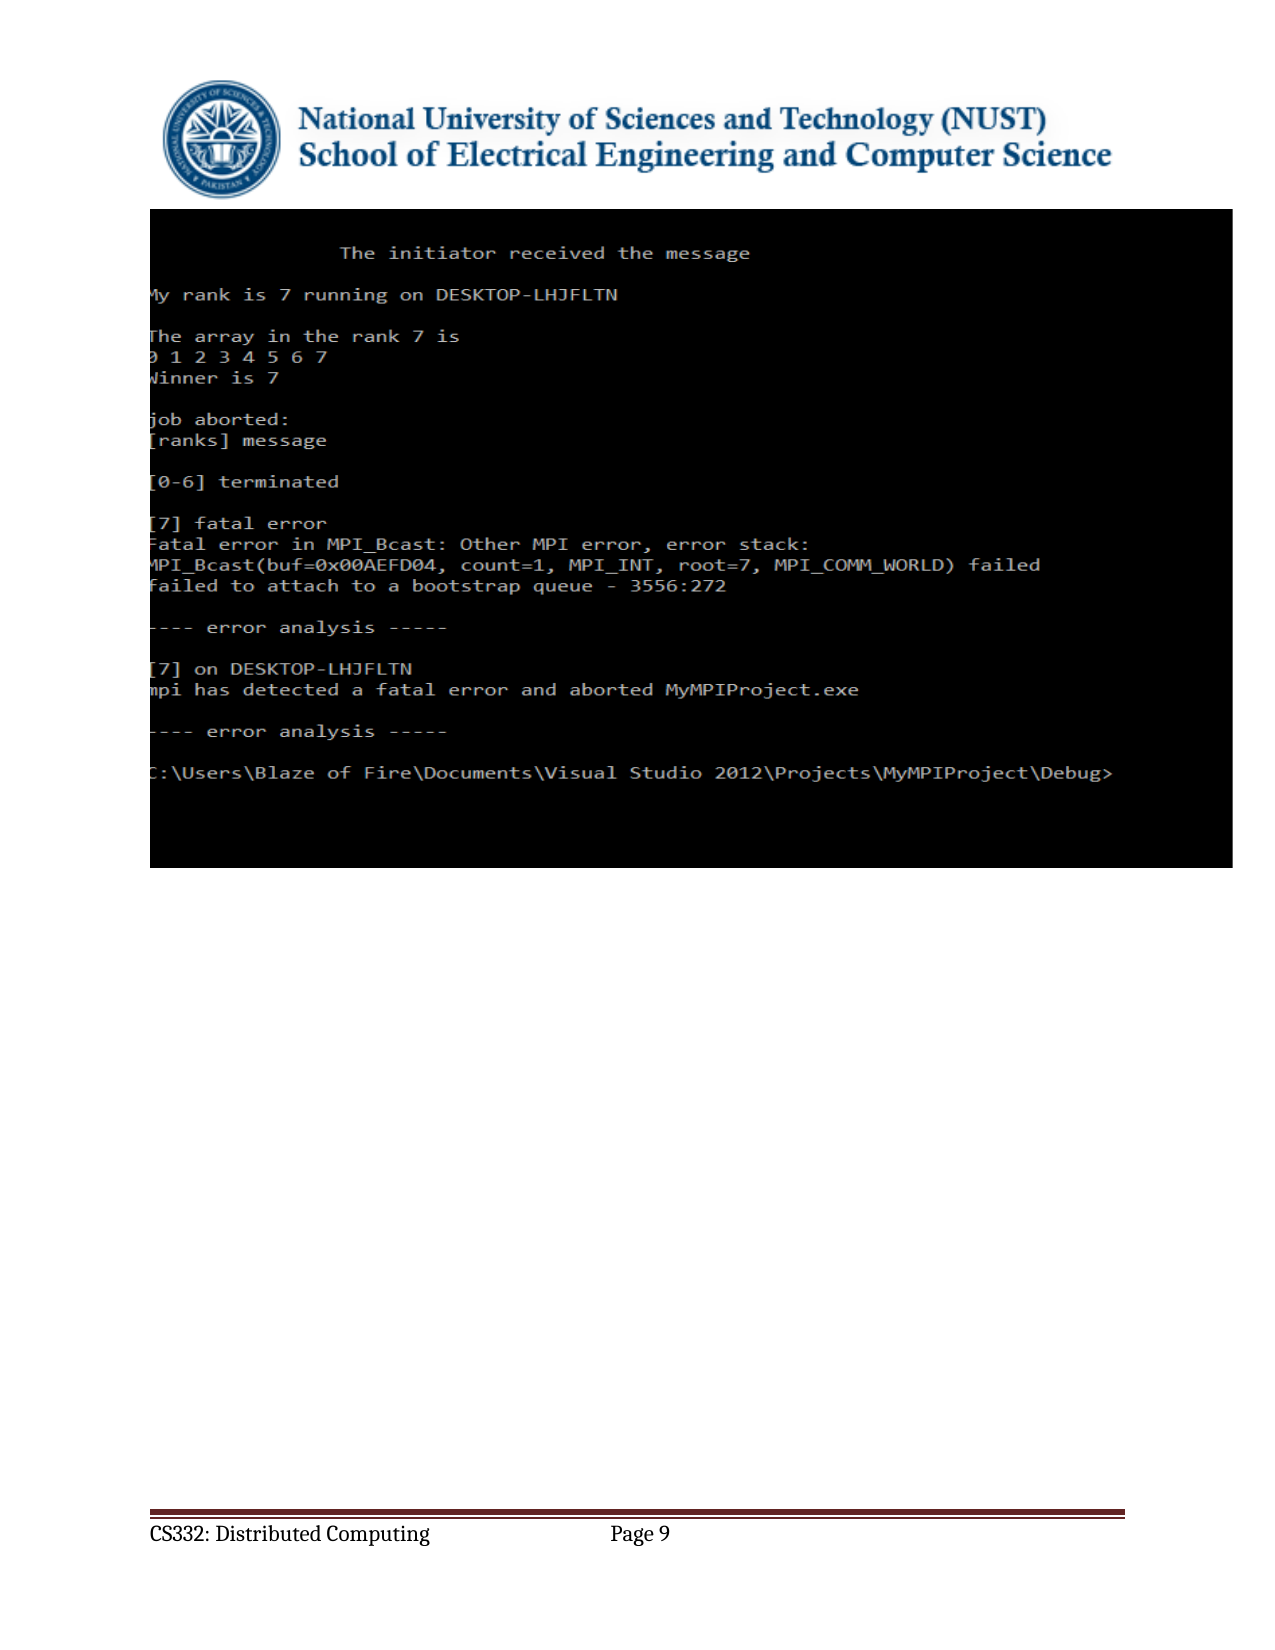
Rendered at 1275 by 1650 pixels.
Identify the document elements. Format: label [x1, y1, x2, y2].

picture [150, 75, 1233, 868]
